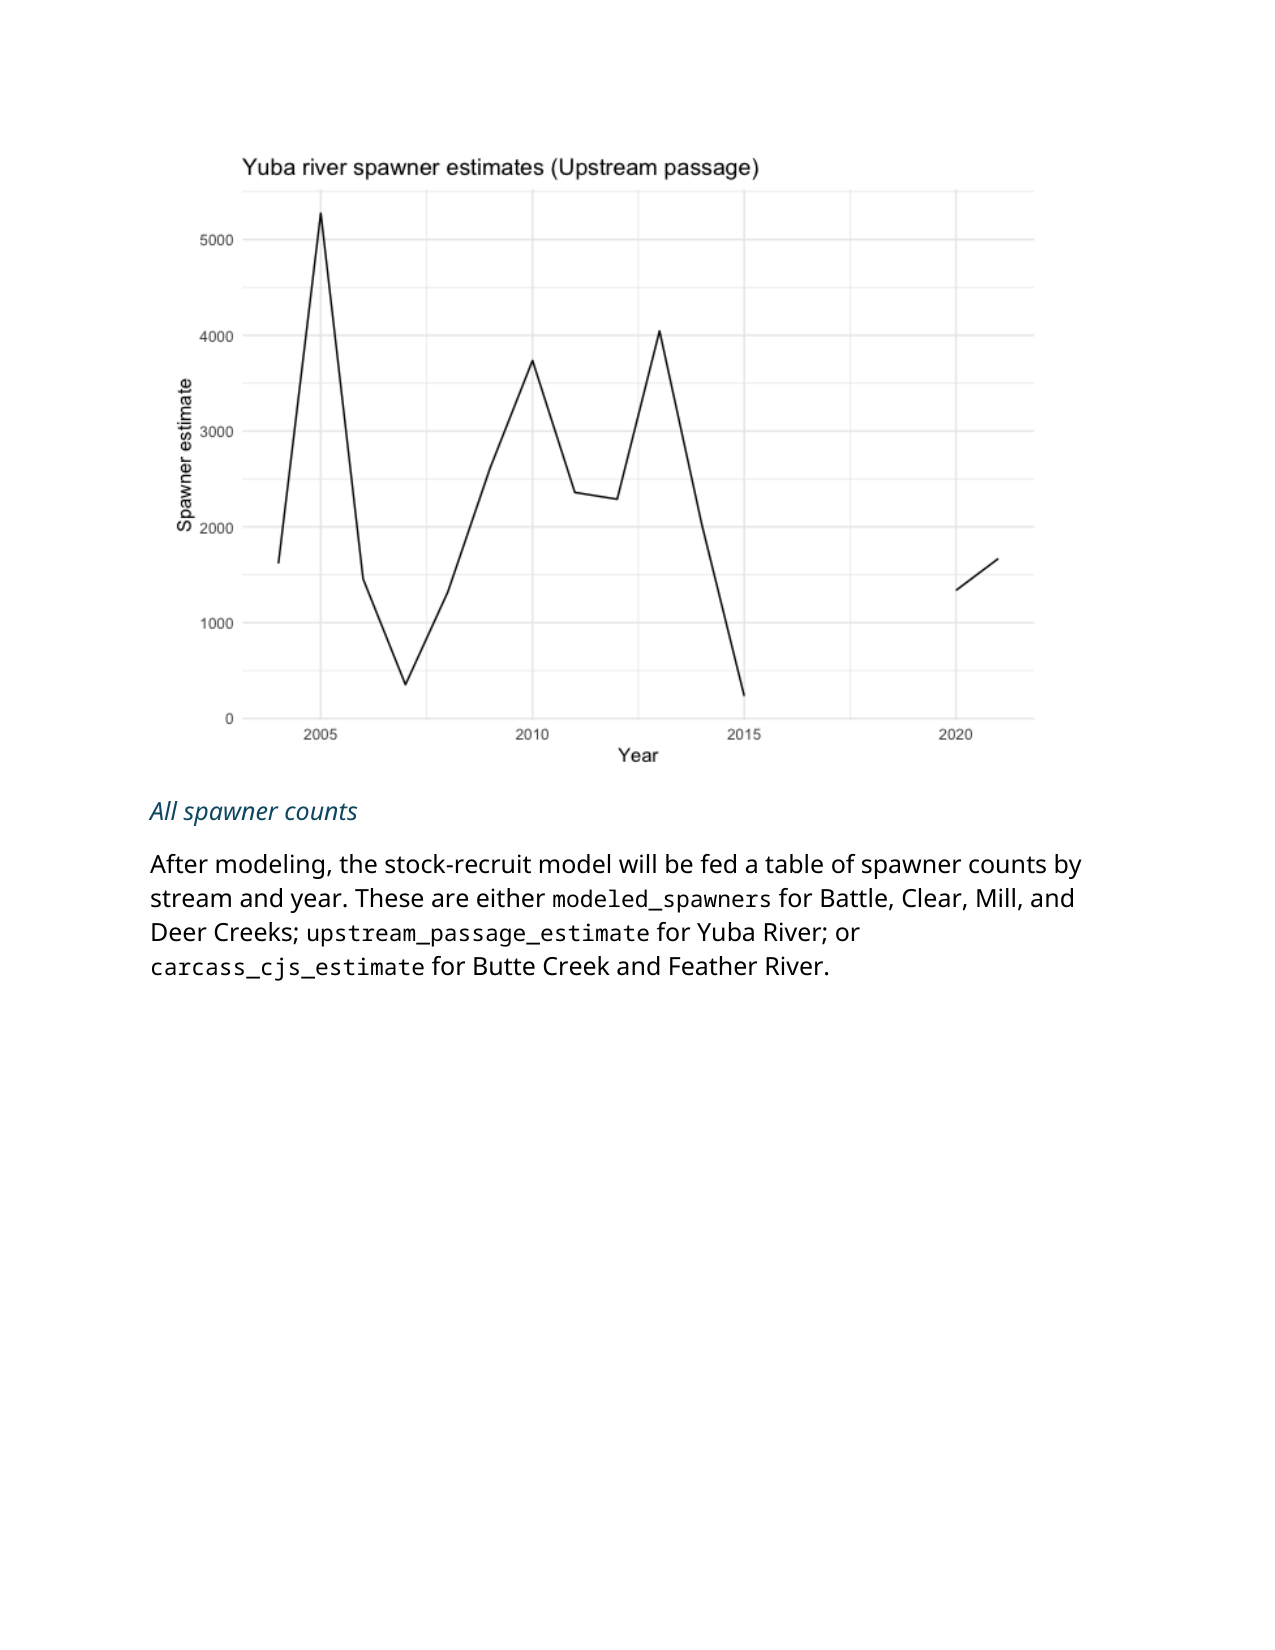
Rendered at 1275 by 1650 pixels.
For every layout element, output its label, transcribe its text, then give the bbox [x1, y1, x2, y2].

text After modeling, the stock-recruit model will be fed a table of spawner counts by stream and year. These are either modeled_spawners for Battle, Clear, Mill, and Deer Creeks; upstream_passage_estimate for Yuba River; or carcass_cjs_estimate for Butte Creek and Feather River. [150, 847, 1125, 983]
picture [168, 150, 1044, 775]
subtitle All spawner counts [150, 794, 1125, 828]
